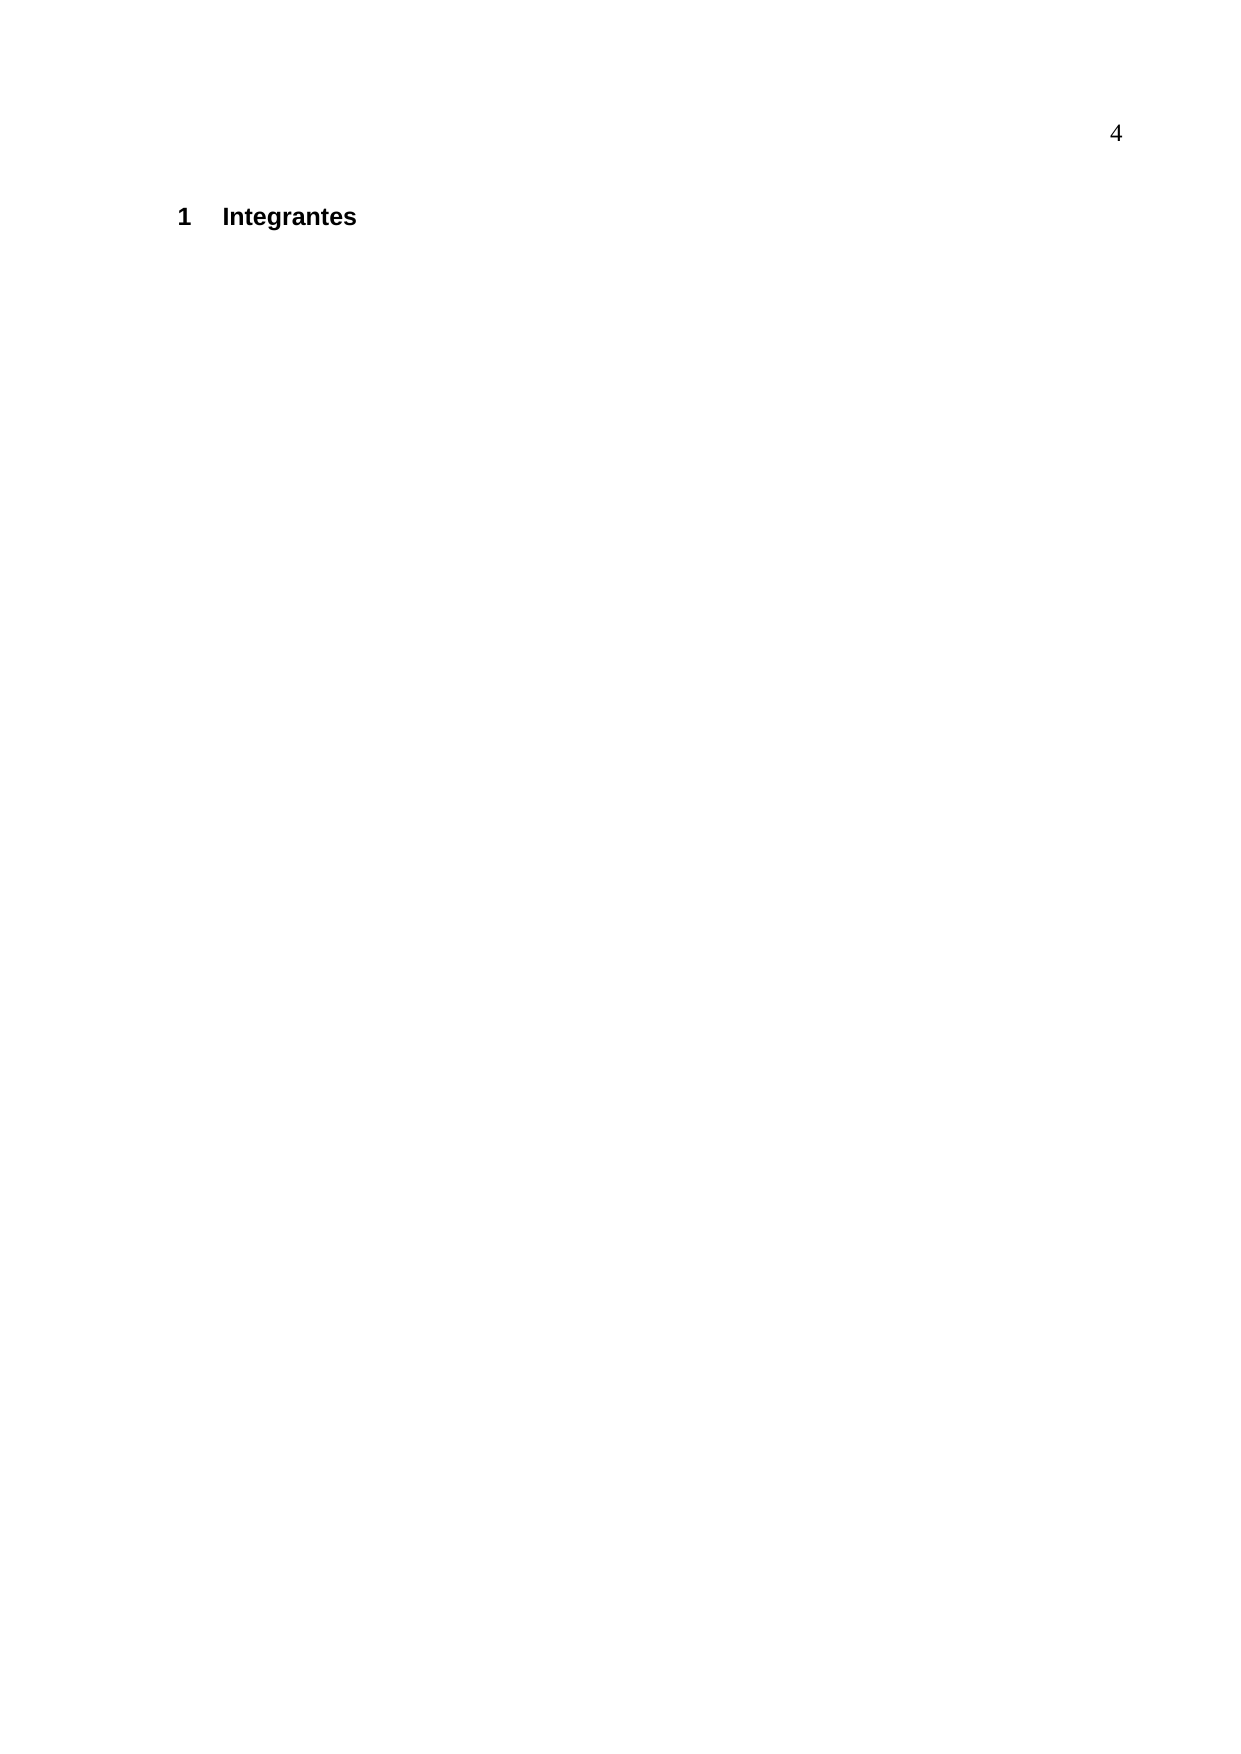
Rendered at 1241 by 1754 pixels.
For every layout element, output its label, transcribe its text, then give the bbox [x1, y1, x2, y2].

subtitle Integrantes [177, 202, 1122, 231]
